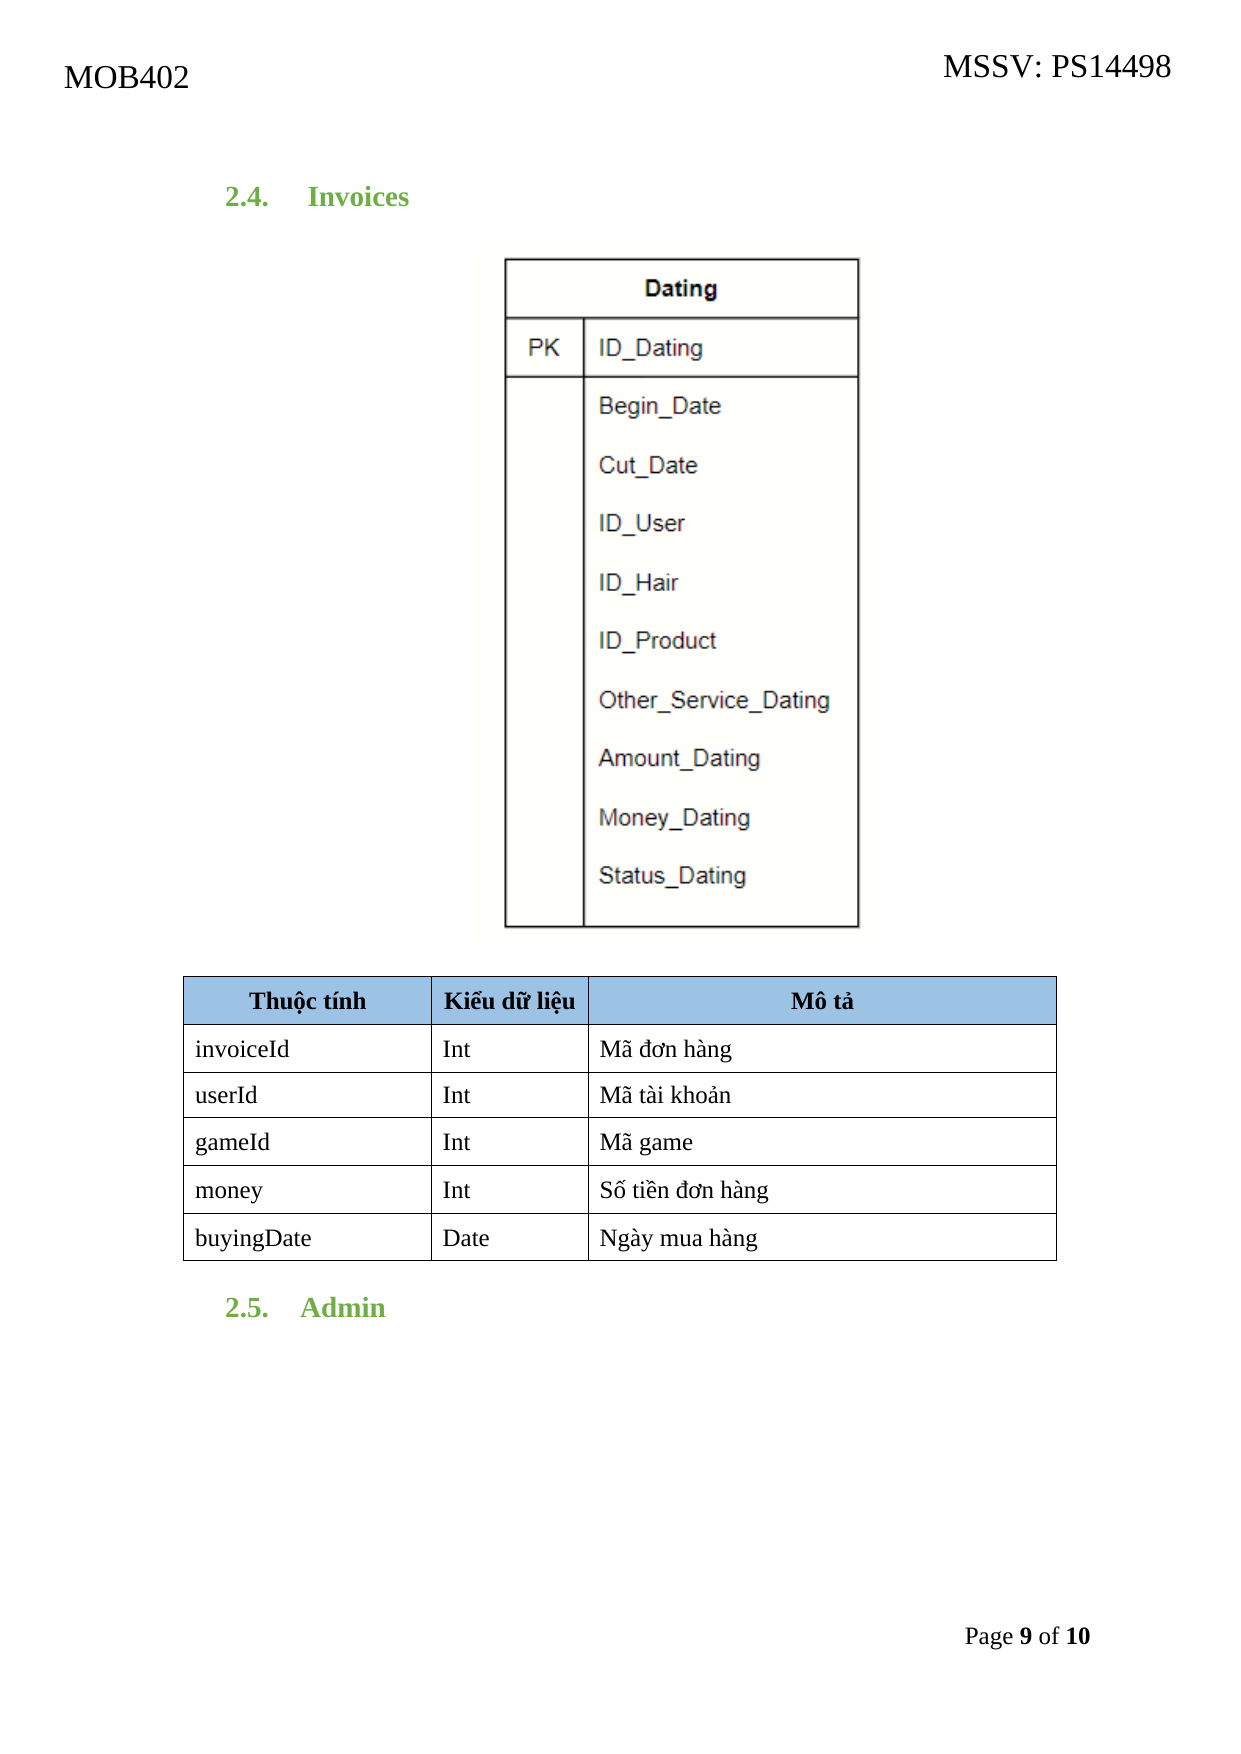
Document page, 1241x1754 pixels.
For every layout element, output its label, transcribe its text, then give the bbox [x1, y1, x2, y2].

table_cell Mã tài khoản [589, 1073, 1056, 1117]
table_cell Số tiền đơn hàng [589, 1166, 1056, 1213]
table_cell Date [432, 1214, 588, 1260]
table_cell buyingDate [184, 1214, 431, 1260]
table_header Kiểu dữ liệu [432, 977, 588, 1024]
table_cell Mã game [589, 1118, 1056, 1165]
table_cell userId [184, 1073, 431, 1117]
table_header Mô tả [589, 977, 1056, 1024]
table_cell invoiceId [184, 1025, 431, 1072]
table_cell Int [432, 1073, 588, 1117]
table_cell Int [432, 1118, 588, 1165]
table_cell Ngày mua hàng [589, 1214, 1056, 1260]
list Invoices [225, 179, 1090, 212]
table_cell Int [432, 1166, 588, 1213]
picture [475, 245, 878, 948]
list Admin [225, 1290, 1090, 1324]
table_cell Mã đơn hàng [589, 1025, 1056, 1072]
table_cell money [184, 1166, 431, 1213]
table_cell Int [432, 1025, 588, 1072]
table_header Thuộc tính [184, 977, 431, 1024]
table_cell gameId [184, 1118, 431, 1165]
